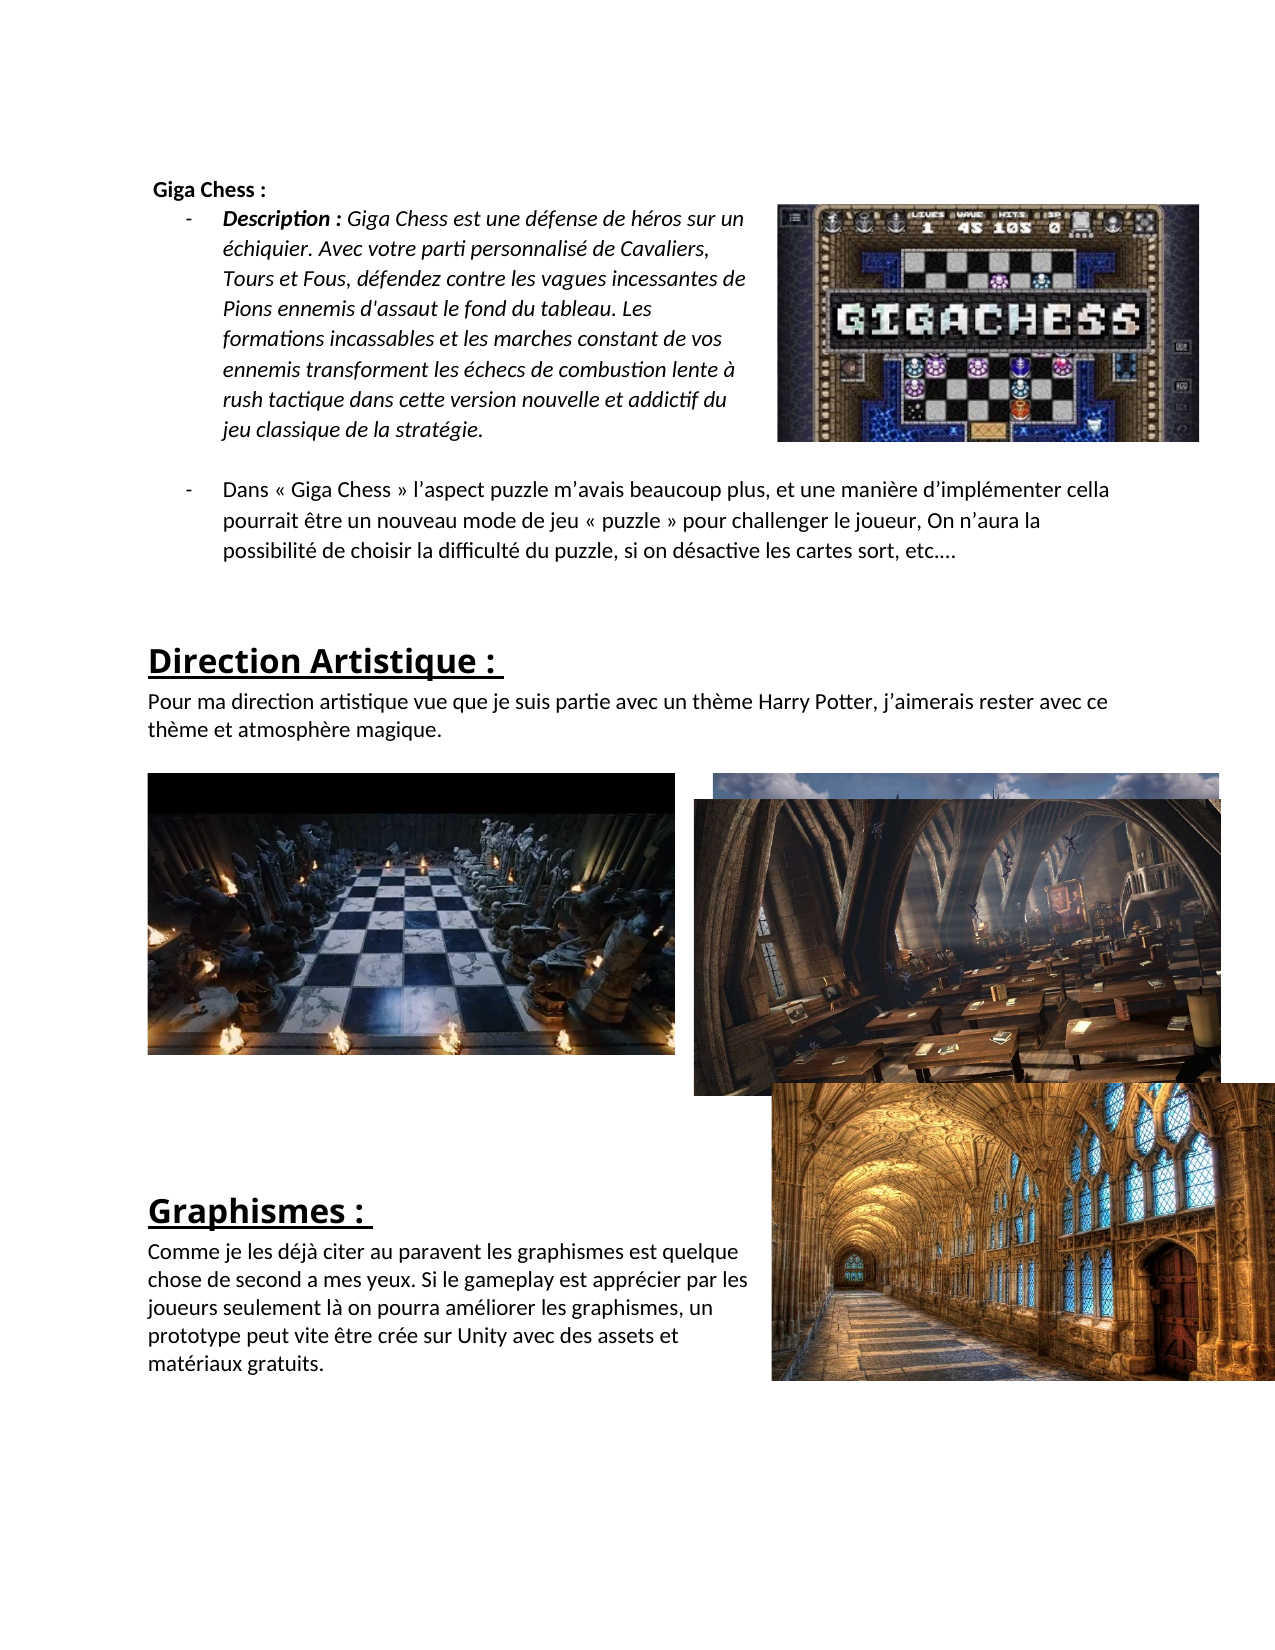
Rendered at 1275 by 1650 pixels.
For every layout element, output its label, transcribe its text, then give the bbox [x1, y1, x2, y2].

picture [777, 204, 1200, 442]
subtitle Graphismes : [148, 1188, 771, 1234]
subtitle Direction Artistique : [148, 638, 1127, 683]
text Comme je les déjà citer au paravent les graphismes est quelque chose de second a mes yeux. Si le gameplay est apprécier par les joueurs seulement là on pourra améliorer les graphismes, un prototype peut vite être crée sur Unity avec des assets et matériaux gratuits. [148, 1237, 771, 1377]
text Pour ma direction artistique vue que je suis partie avec un thème Harry Potter, j’aimerais rester avec ce thème et atmosphère magique. [148, 687, 1127, 743]
picture [147, 773, 675, 1055]
picture [693, 773, 1275, 1381]
text Giga Chess : [148, 176, 1127, 204]
list Dans « Giga Chess » l’aspect puzzle m’avais beaucoup plus, et une manière d’implémenter cella pourrait être un nouveau mode de jeu « puzzle » pour challenger le joueur, On n’aura la possibilité de choisir la difficulté du puzzle, si on désactive les cartes sort, etc.… [185, 476, 1127, 564]
